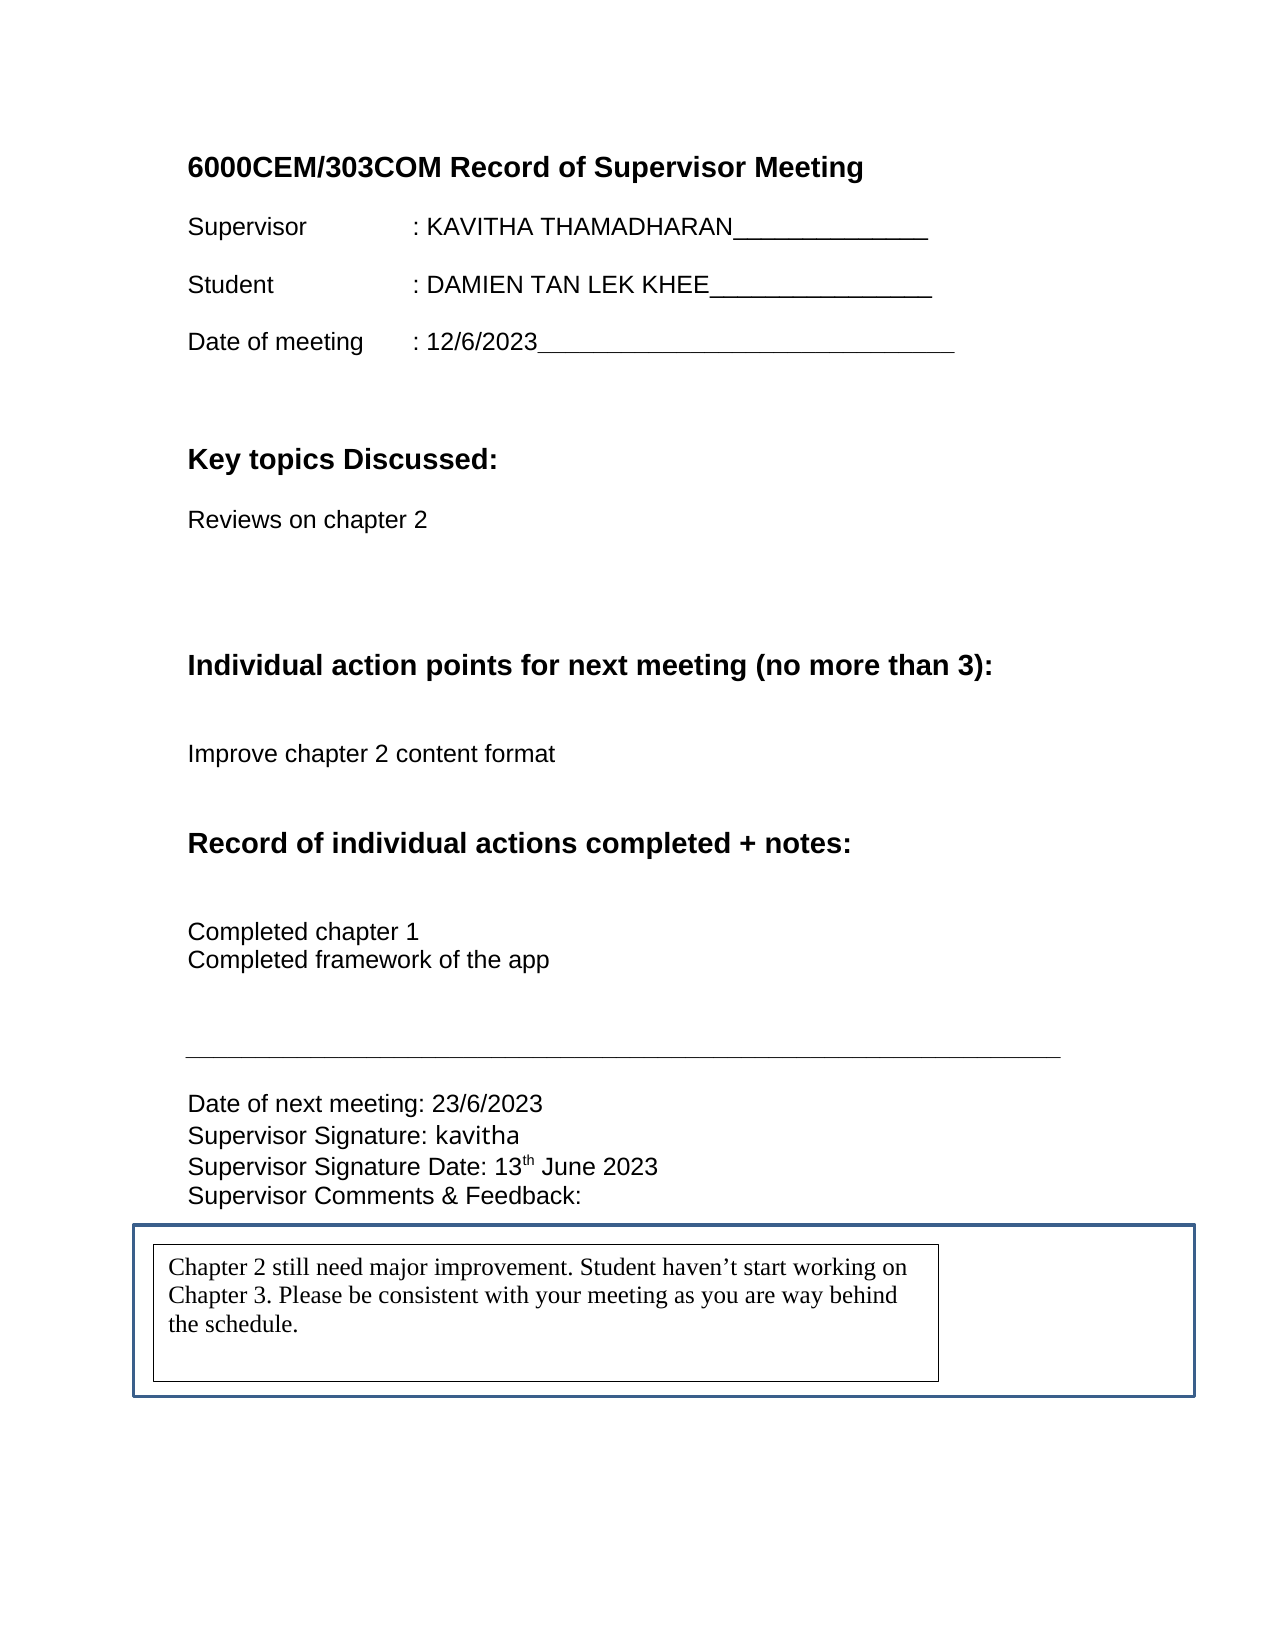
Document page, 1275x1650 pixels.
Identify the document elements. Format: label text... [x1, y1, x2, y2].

text Supervisor Signature: kavitha [187, 1118, 1087, 1152]
text Key topics Discussed: [187, 442, 1087, 476]
text Student : DAMIEN TAN LEK KHEE________________ [187, 270, 1087, 298]
text Improve chapter 2 content format [187, 739, 1087, 768]
text Completed framework of the app [187, 945, 1087, 974]
text Supervisor : KAVITHA THAMADHARAN______________ [187, 212, 1087, 241]
text Date of next meeting: 23/6/2023 [187, 1089, 1087, 1118]
text Supervisor Comments & Feedback: [187, 1181, 1087, 1209]
text Supervisor Signature Date: 13th June 2023 [187, 1152, 1087, 1181]
text 6000CEM/303COM Record of Supervisor Meeting [187, 150, 1087, 183]
text Reviews on chapter 2 [187, 504, 1087, 533]
text Individual action points for next meeting (no more than 3): [187, 648, 1087, 682]
text Date of meeting : 12/6/2023______________________________ [187, 327, 1087, 356]
text Completed chapter 1 [187, 917, 1087, 945]
text Record of individual actions completed + notes: [187, 826, 1087, 859]
text _______________________________________________________________ [187, 1032, 1087, 1060]
